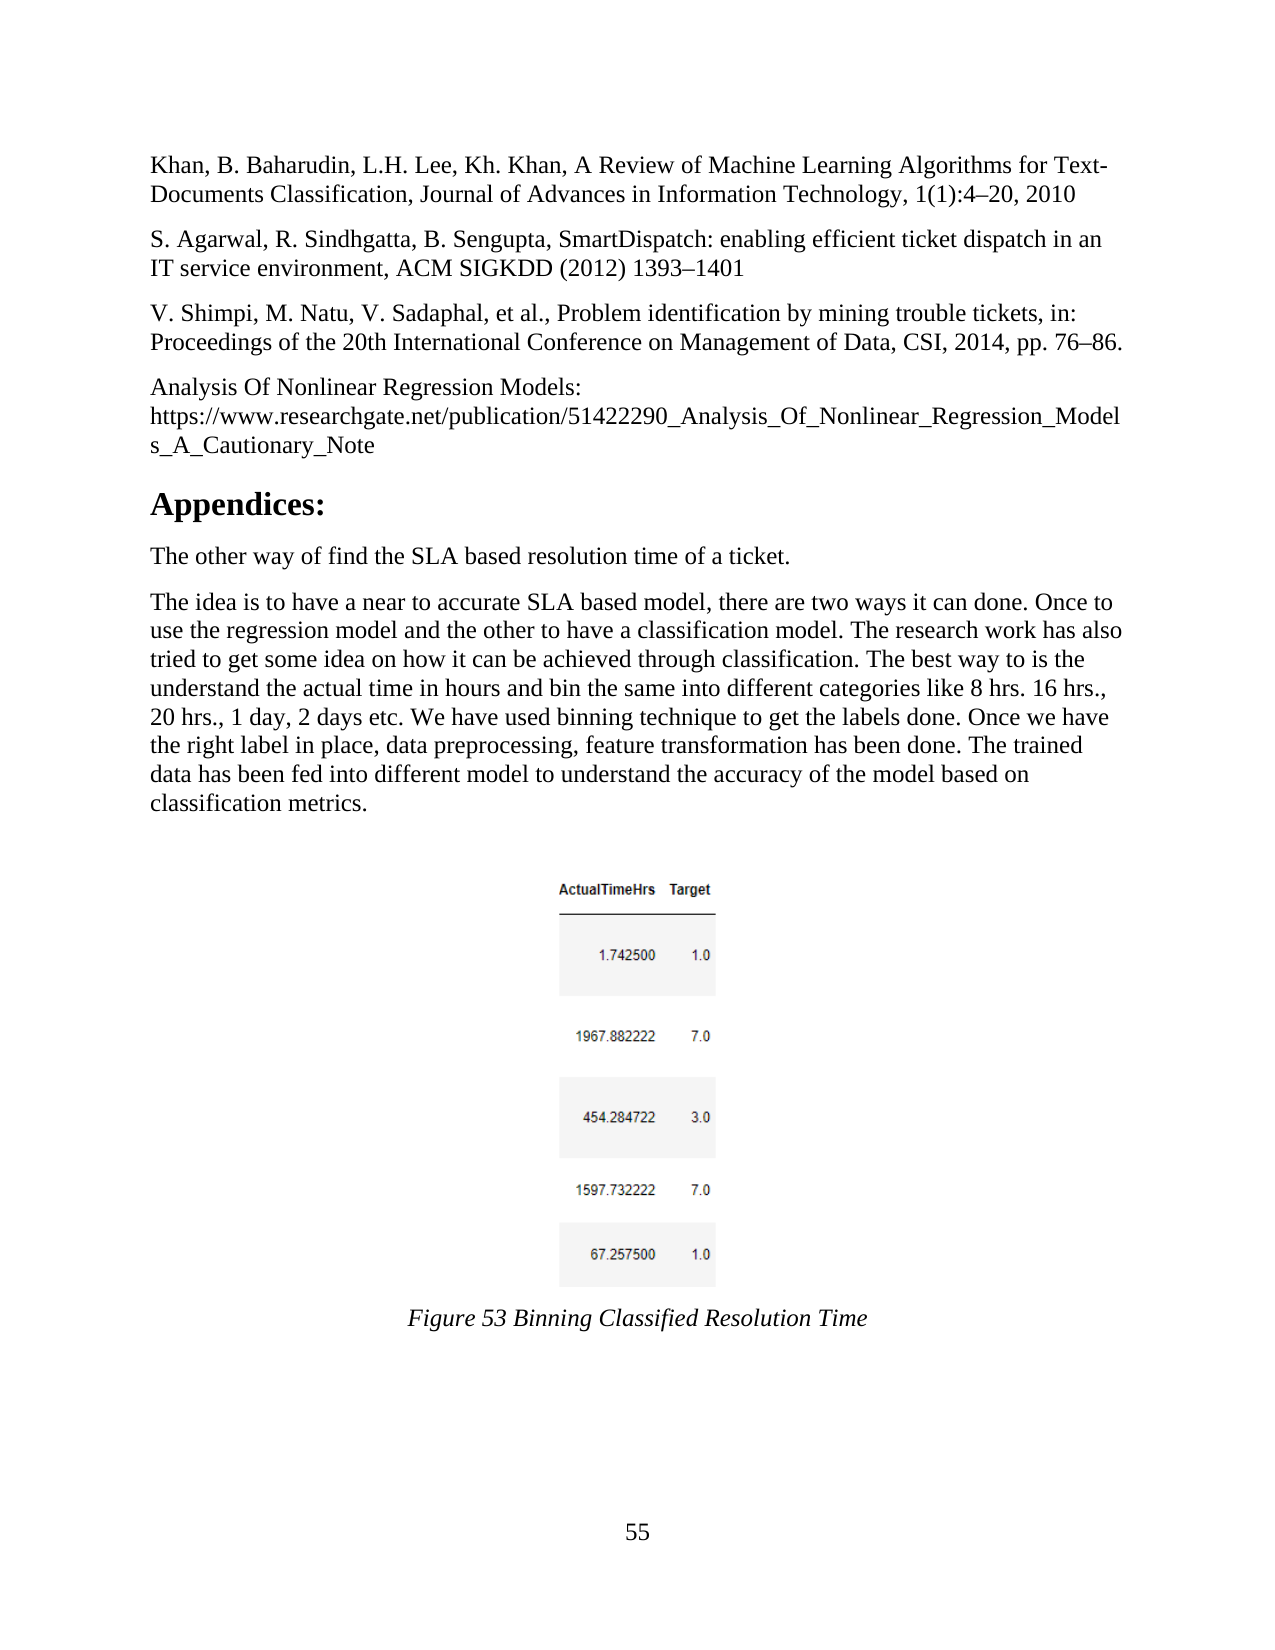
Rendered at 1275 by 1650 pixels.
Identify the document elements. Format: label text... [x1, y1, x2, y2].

text The other way of find the SLA based resolution time of a ticket. [150, 541, 1125, 570]
subtitle Analysis Of Nonlinear Regression Models: https://www.researchgate.net/publication/51422290_Analysis_Of_Nonlinear_Regression_Models_A_Cautionary_Note [150, 372, 1125, 459]
text S. Agarwal, R. Sindhgatta, B. Sengupta, SmartDispatch: enabling efficient ticket dispatch in an IT service environment, ACM SIGKDD (2012) 1393–1401 [150, 224, 1125, 282]
text V. Shimpi, M. Natu, V. Sadaphal, et al., Problem identification by mining trouble tickets, in: Proceedings of the 20th International Conference on Management of Data, CSI, 2014, pp. 76–86. [150, 298, 1125, 356]
picture [559, 878, 716, 1287]
text The idea is to have a near to accurate SLA based model, there are two ways it can done. Once to use the regression model and the other to have a classification model. The research work has also tried to get some idea on how it can be achieved through classification. The best way to is the understand the actual time in hours and bin the same into different categories like 8 hrs. 16 hrs., 20 hrs., 1 day, 2 days etc. We have used binning technique to get the labels done. Once we have the right label in place, data preprocessing, feature transformation has been done. The trained data has been fed into different model to understand the accuracy of the model based on classification metrics. [150, 587, 1125, 817]
text Figure 53 Binning Classified Resolution Time [150, 1303, 1125, 1332]
text Khan, B. Baharudin, L.H. Lee, Kh. Khan, A Review of Machine Learning Algorithms for Text-Documents Classification, Journal of Advances in Information Technology, 1(1):4–20, 2010 [150, 150, 1125, 207]
subtitle Appendices: [150, 484, 1125, 522]
